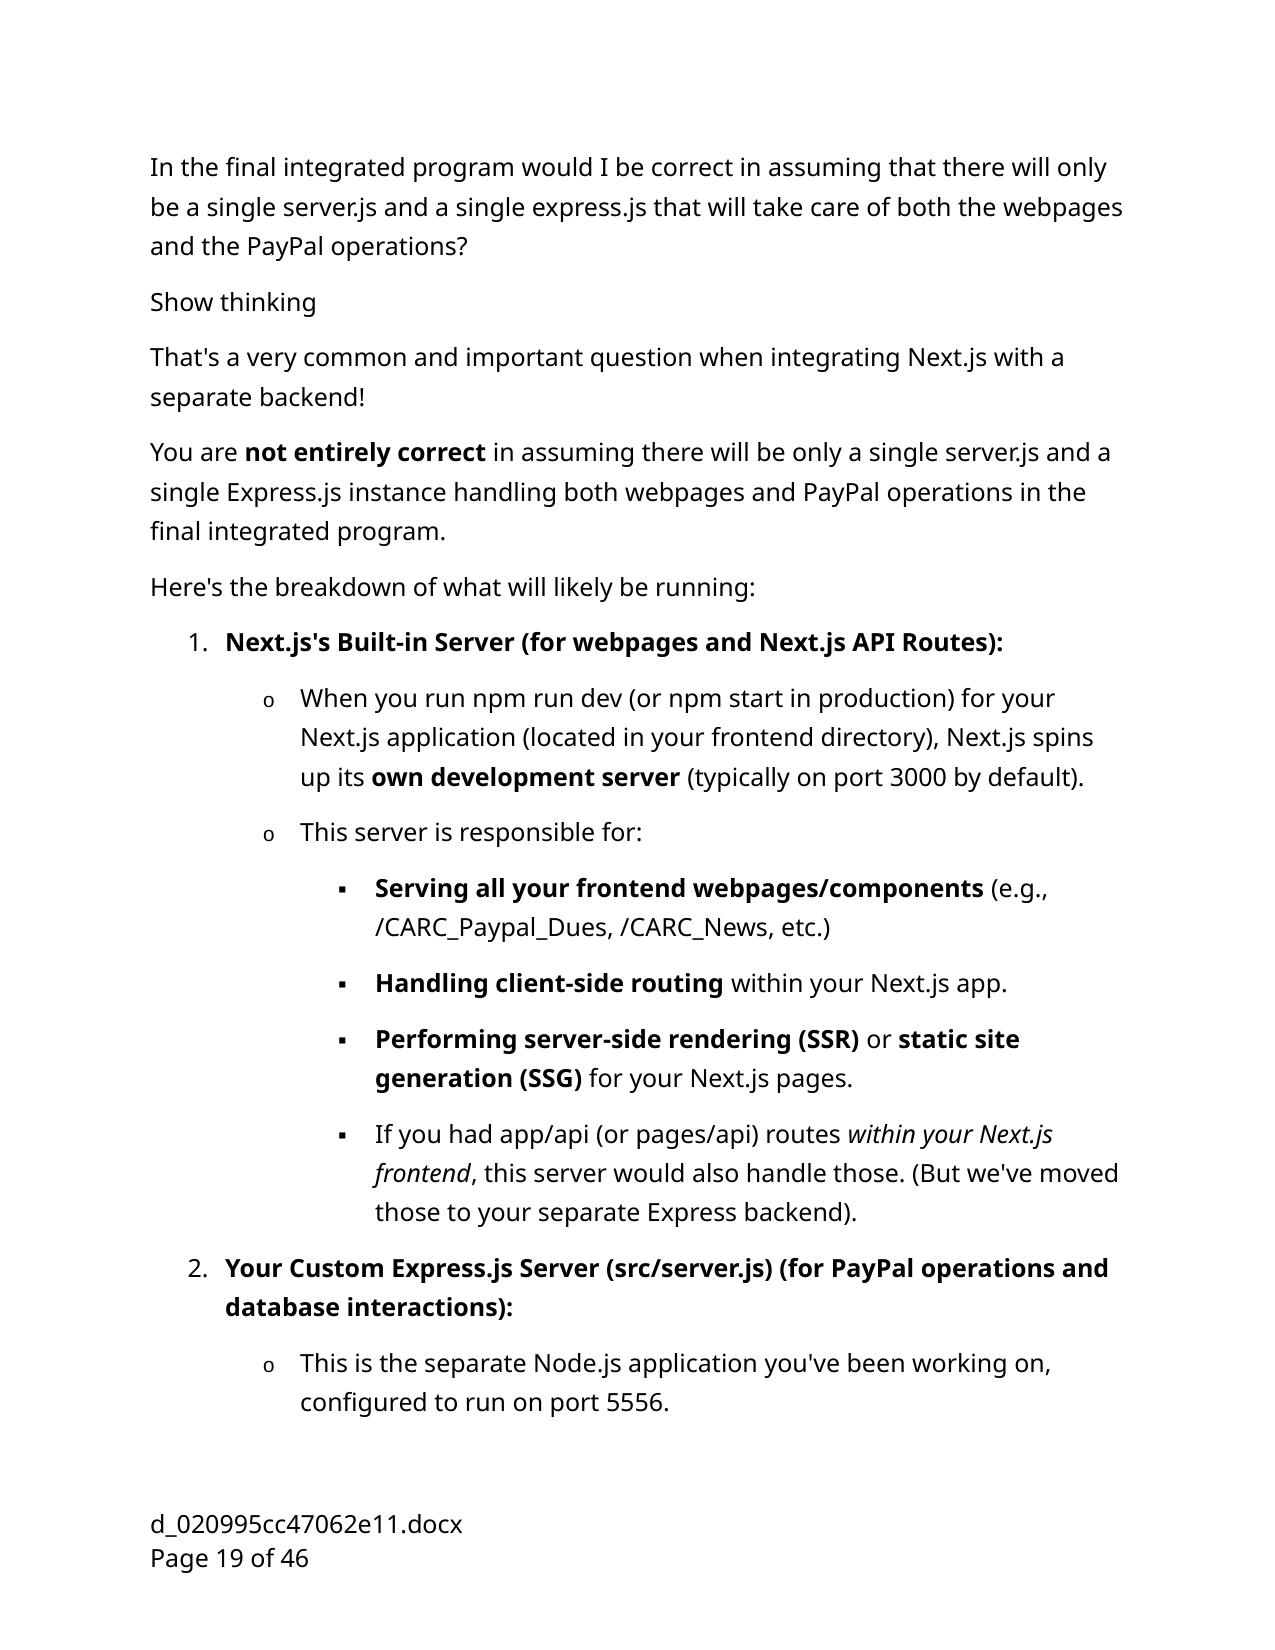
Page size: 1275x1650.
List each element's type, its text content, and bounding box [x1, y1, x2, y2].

list If you had app/api (or pages/api) routes within your Next.js frontend, this server would also handle those. (But we've moved those to your separate Express backend). [337, 1117, 1125, 1229]
list Performing server-side rendering (SSR) or static site generation (SSG) for your Next.js pages. [337, 1022, 1125, 1095]
list Handling client-side routing within your Next.js app. [337, 966, 1125, 1000]
list This server is responsible for: [262, 815, 1125, 849]
list This is the separate Node.js application you've been working on, configured to run on port 5556. [262, 1346, 1125, 1419]
list When you run npm run dev (or npm start in production) for your Next.js application (located in your frontend directory), Next.js spins up its own development server (typically on port 3000 by default). [262, 681, 1125, 793]
list Your Custom Express.js Server (src/server.js) (for PayPal operations and database interactions): [187, 1251, 1125, 1324]
text You are not entirely correct in assuming there will be only a single server.js and a single Express.js instance handling both webpages and PayPal operations in the final integrated program. [150, 435, 1125, 547]
list Next.js's Built-in Server (for webpages and Next.js API Routes): [187, 625, 1125, 659]
text Here's the breakdown of what will likely be running: [150, 569, 1125, 603]
list Serving all your frontend webpages/components (e.g., /CARC_Paypal_Dues, /CARC_News, etc.) [337, 871, 1125, 944]
text That's a very common and important question when integrating Next.js with a separate backend! [150, 340, 1125, 413]
text Show thinking [150, 284, 1125, 318]
text In the final integrated program would I be correct in assuming that there will only be a single server.js and a single express.js that will take care of both the webpages and the PayPal operations? [150, 150, 1125, 262]
